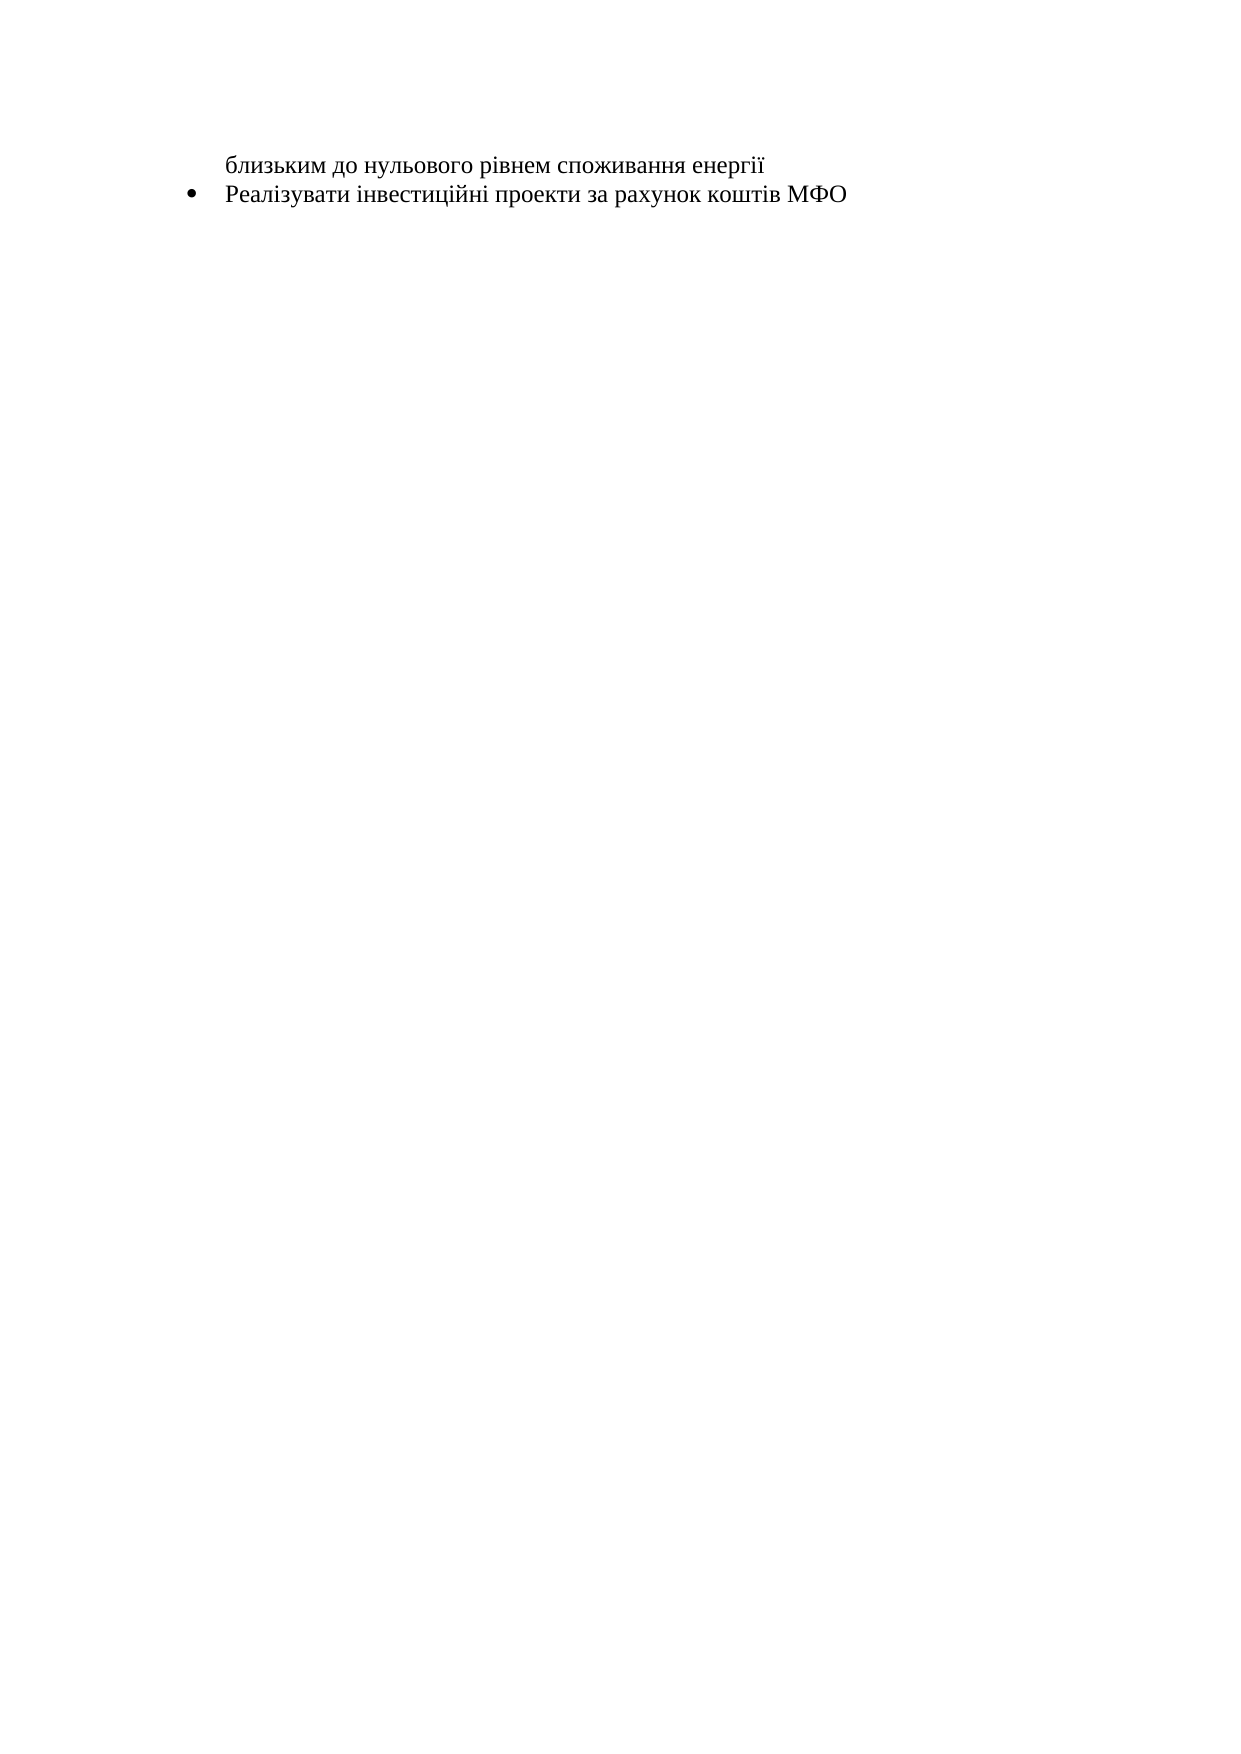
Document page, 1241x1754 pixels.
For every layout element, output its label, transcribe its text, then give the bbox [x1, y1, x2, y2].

list Реалізувати інвестиційні проекти за рахунок коштів МФО [187, 179, 1090, 207]
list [187, 150, 1090, 179]
